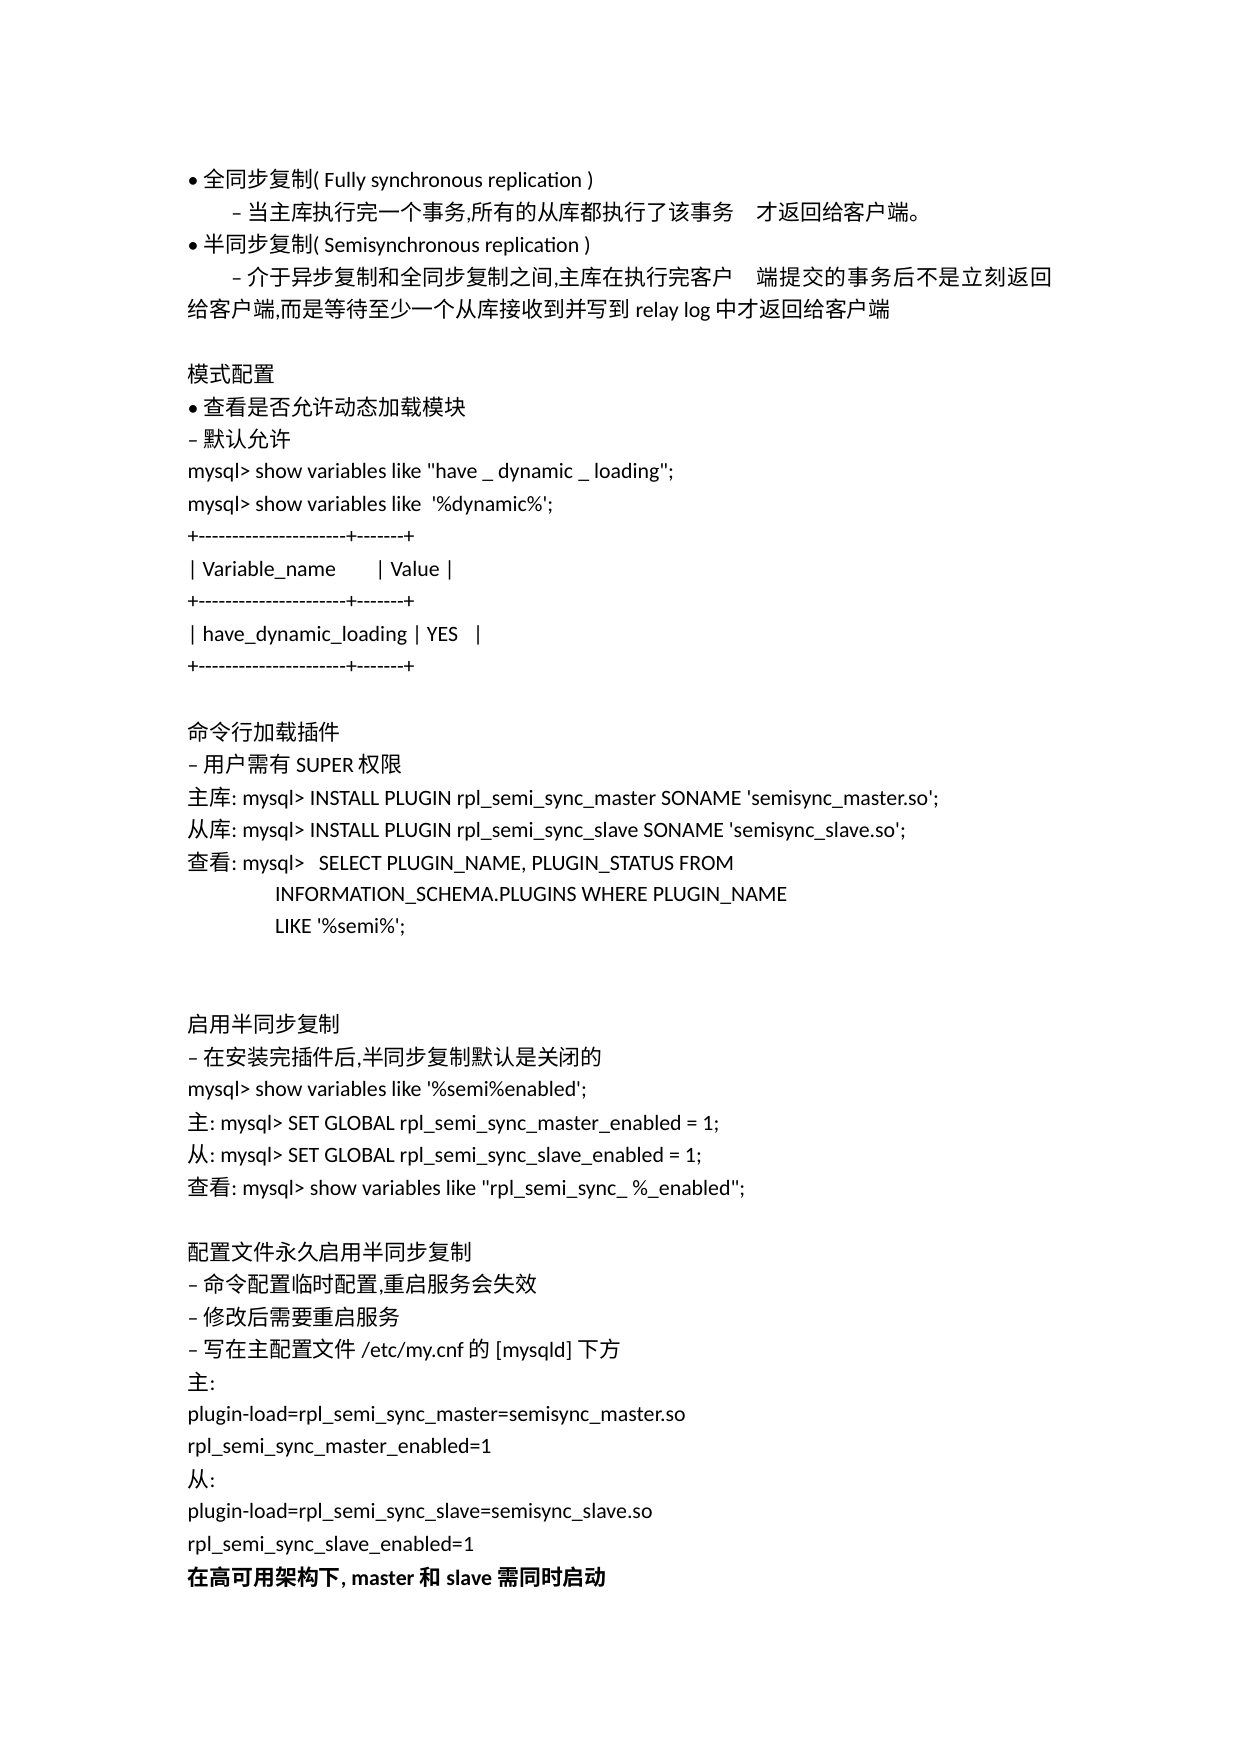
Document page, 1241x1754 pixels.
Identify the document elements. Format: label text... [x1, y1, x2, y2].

text 查看: mysql> show variables like "rpl_semi_sync_ %_enabled"; [187, 1169, 1053, 1202]
text 主库: mysql> INSTALL PLUGIN rpl_semi_sync_master SONAME 'semisync_master.so'; [187, 779, 1053, 812]
text | Variable_name | Value | [187, 552, 1053, 584]
text 模式配置 [187, 357, 1053, 389]
text mysql> show variables like '%semi%enabled'; [187, 1072, 1053, 1104]
text mysql> show variables like "have _ dynamic _ loading"; [187, 454, 1053, 487]
text 查看: mysql> SELECT PLUGIN_NAME, PLUGIN_STATUS FROM [187, 844, 1053, 877]
text – 用户需有 SUPER 权限 [187, 747, 1053, 779]
text plugin-load=rpl_semi_sync_slave=semisync_slave.so [187, 1494, 1053, 1527]
text rpl_semi_sync_master_enabled=1 [187, 1429, 1053, 1462]
text • 查看是否允许动态加载模块 [187, 389, 1053, 422]
text 主: mysql> SET GLOBAL rpl_semi_sync_master_enabled = 1; [187, 1104, 1053, 1137]
text – 写在主配置文件 /etc/my.cnf 的 [mysqld] 下方 [187, 1332, 1053, 1364]
text LIKE '%semi%'; [187, 909, 1053, 942]
text 从: [187, 1462, 1053, 1494]
text 在高可用架构下, master 和 slave 需同时启动 [187, 1559, 1053, 1592]
text plugin-load=rpl_semi_sync_master=semisync_master.so [187, 1397, 1053, 1429]
text +----------------------+-------+ [187, 584, 1053, 617]
text 从: mysql> SET GLOBAL rpl_semi_sync_slave_enabled = 1; [187, 1137, 1053, 1169]
text – 在安装完插件后,半同步复制默认是关闭的 [187, 1039, 1053, 1072]
text 配置文件永久启用半同步复制 [187, 1234, 1053, 1267]
text +----------------------+-------+ [187, 519, 1053, 552]
text +----------------------+-------+ [187, 649, 1053, 682]
text – 介于异步复制和全同步复制之间,主库在执行完客户 端提交的事务后不是立刻返回给客户端,而是等待至少一个从库接收到并写到 relay log 中才返回给客户端 [187, 259, 1053, 324]
text – 当主库执行完一个事务,所有的从库都执行了该事务 才返回给客户端。 [187, 194, 1053, 227]
text | have_dynamic_loading | YES | [187, 617, 1053, 649]
text • 半同步复制( Semisynchronous replication ) [187, 227, 1053, 259]
text • 全同步复制( Fully synchronous replication ) [187, 162, 1053, 194]
text 启用半同步复制 [187, 1007, 1053, 1039]
text 命令行加载插件 [187, 714, 1053, 747]
text – 命令配置临时配置,重启服务会失效 [187, 1267, 1053, 1299]
text 主: [187, 1364, 1053, 1397]
text INFORMATION_SCHEMA.PLUGINS WHERE PLUGIN_NAME [187, 877, 1053, 909]
text mysql> show variables like '%dynamic%'; [187, 487, 1053, 519]
text – 修改后需要重启服务 [187, 1299, 1053, 1332]
text rpl_semi_sync_slave_enabled=1 [187, 1527, 1053, 1559]
text 从库: mysql> INSTALL PLUGIN rpl_semi_sync_slave SONAME 'semisync_slave.so'; [187, 812, 1053, 844]
text – 默认允许 [187, 422, 1053, 454]
